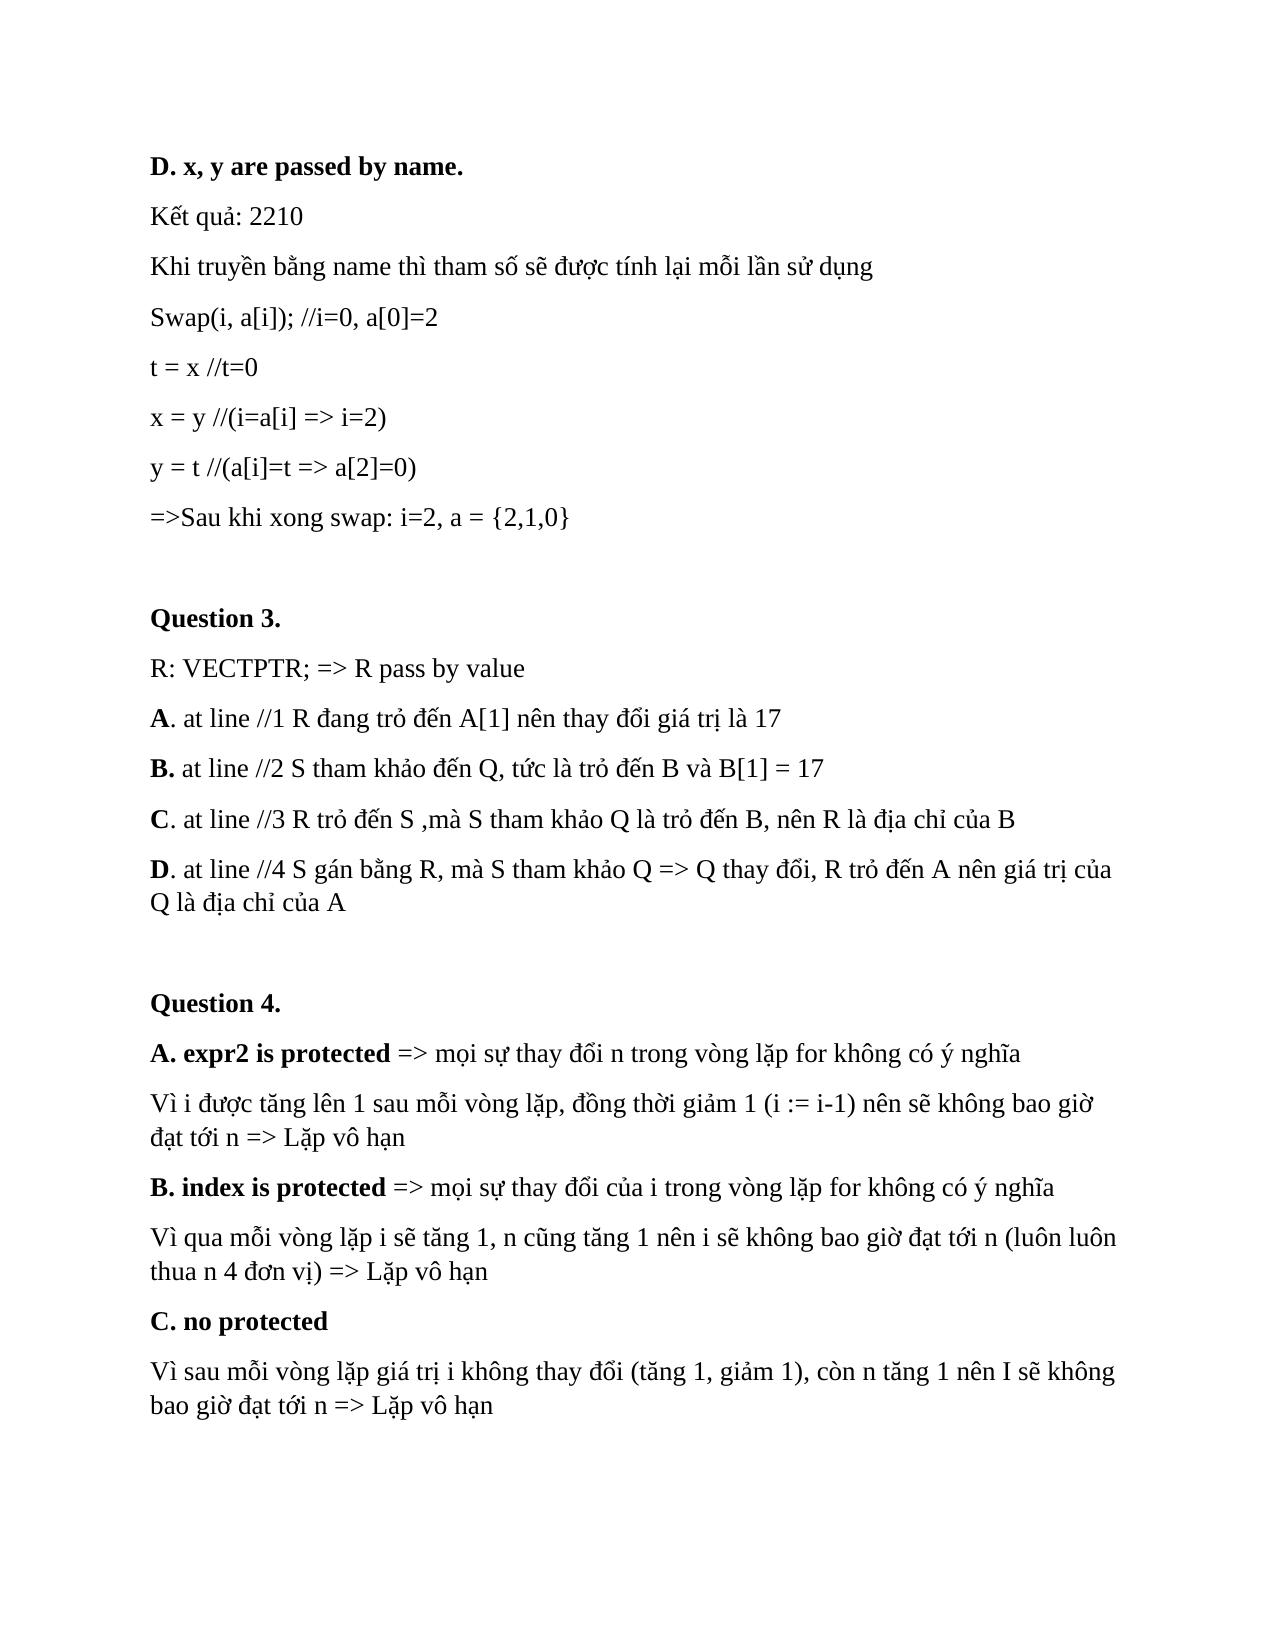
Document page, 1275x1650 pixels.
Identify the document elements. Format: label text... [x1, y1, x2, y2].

text Swap(i, a[i]); //i=0, a[0]=2 [150, 301, 1125, 332]
text B. at line //2 S tham khảo đến Q, tức là trỏ đến B và B[1] = 17 [150, 752, 1125, 784]
text Khi truyền bằng name thì tham số sẽ được tính lại mỗi lần sử dụng [150, 250, 1125, 282]
text Vì i được tăng lên 1 sau mỗi vòng lặp, đồng thời giảm 1 (i := i-1) nên sẽ không bao giờ đạt tới n => Lặp vô hạn [150, 1087, 1125, 1152]
text D. x, y are passed by name. [150, 150, 1125, 181]
text =>Sau khi xong swap: i=2, a = {2,1,0} [150, 501, 1125, 533]
text A. expr2 is protected => mọi sự thay đổi n trong vòng lặp for không có ý nghĩa [150, 1037, 1125, 1068]
text Question 4. [150, 987, 1125, 1018]
text Question 3. [150, 602, 1125, 633]
text C. at line //3 R trỏ đến S ,mà S tham khảo Q là trỏ đến B, nên R là địa chỉ của B [150, 803, 1125, 834]
text t = x //t=0 [150, 351, 1125, 382]
text D. at line //4 S gán bằng R, mà S tham khảo Q => Q thay đổi, R trỏ đến A nên giá trị của Q là địa chỉ của A [150, 853, 1125, 918]
text C. no protected [150, 1305, 1125, 1336]
text Kết quả: 2210 [150, 200, 1125, 231]
text Vì qua mỗi vòng lặp i sẽ tăng 1, n cũng tăng 1 nên i sẽ không bao giờ đạt tới n (luôn luôn thua n 4 đơn vị) => Lặp vô hạn [150, 1221, 1125, 1286]
text B. index is protected => mọi sự thay đổi của i trong vòng lặp for không có ý nghĩa [150, 1171, 1125, 1202]
text A. at line //1 R đang trỏ đến A[1] nên thay đổi giá trị là 17 [150, 702, 1125, 733]
text Vì sau mỗi vòng lặp giá trị i không thay đổi (tăng 1, giảm 1), còn n tăng 1 nên I sẽ không bao giờ đạt tới n => Lặp vô hạn [150, 1355, 1125, 1420]
text R: VECTPTR; => R pass by value [150, 652, 1125, 683]
text y = t //(a[i]=t => a[2]=0) [150, 451, 1125, 482]
text x = y //(i=a[i] => i=2) [150, 401, 1125, 432]
